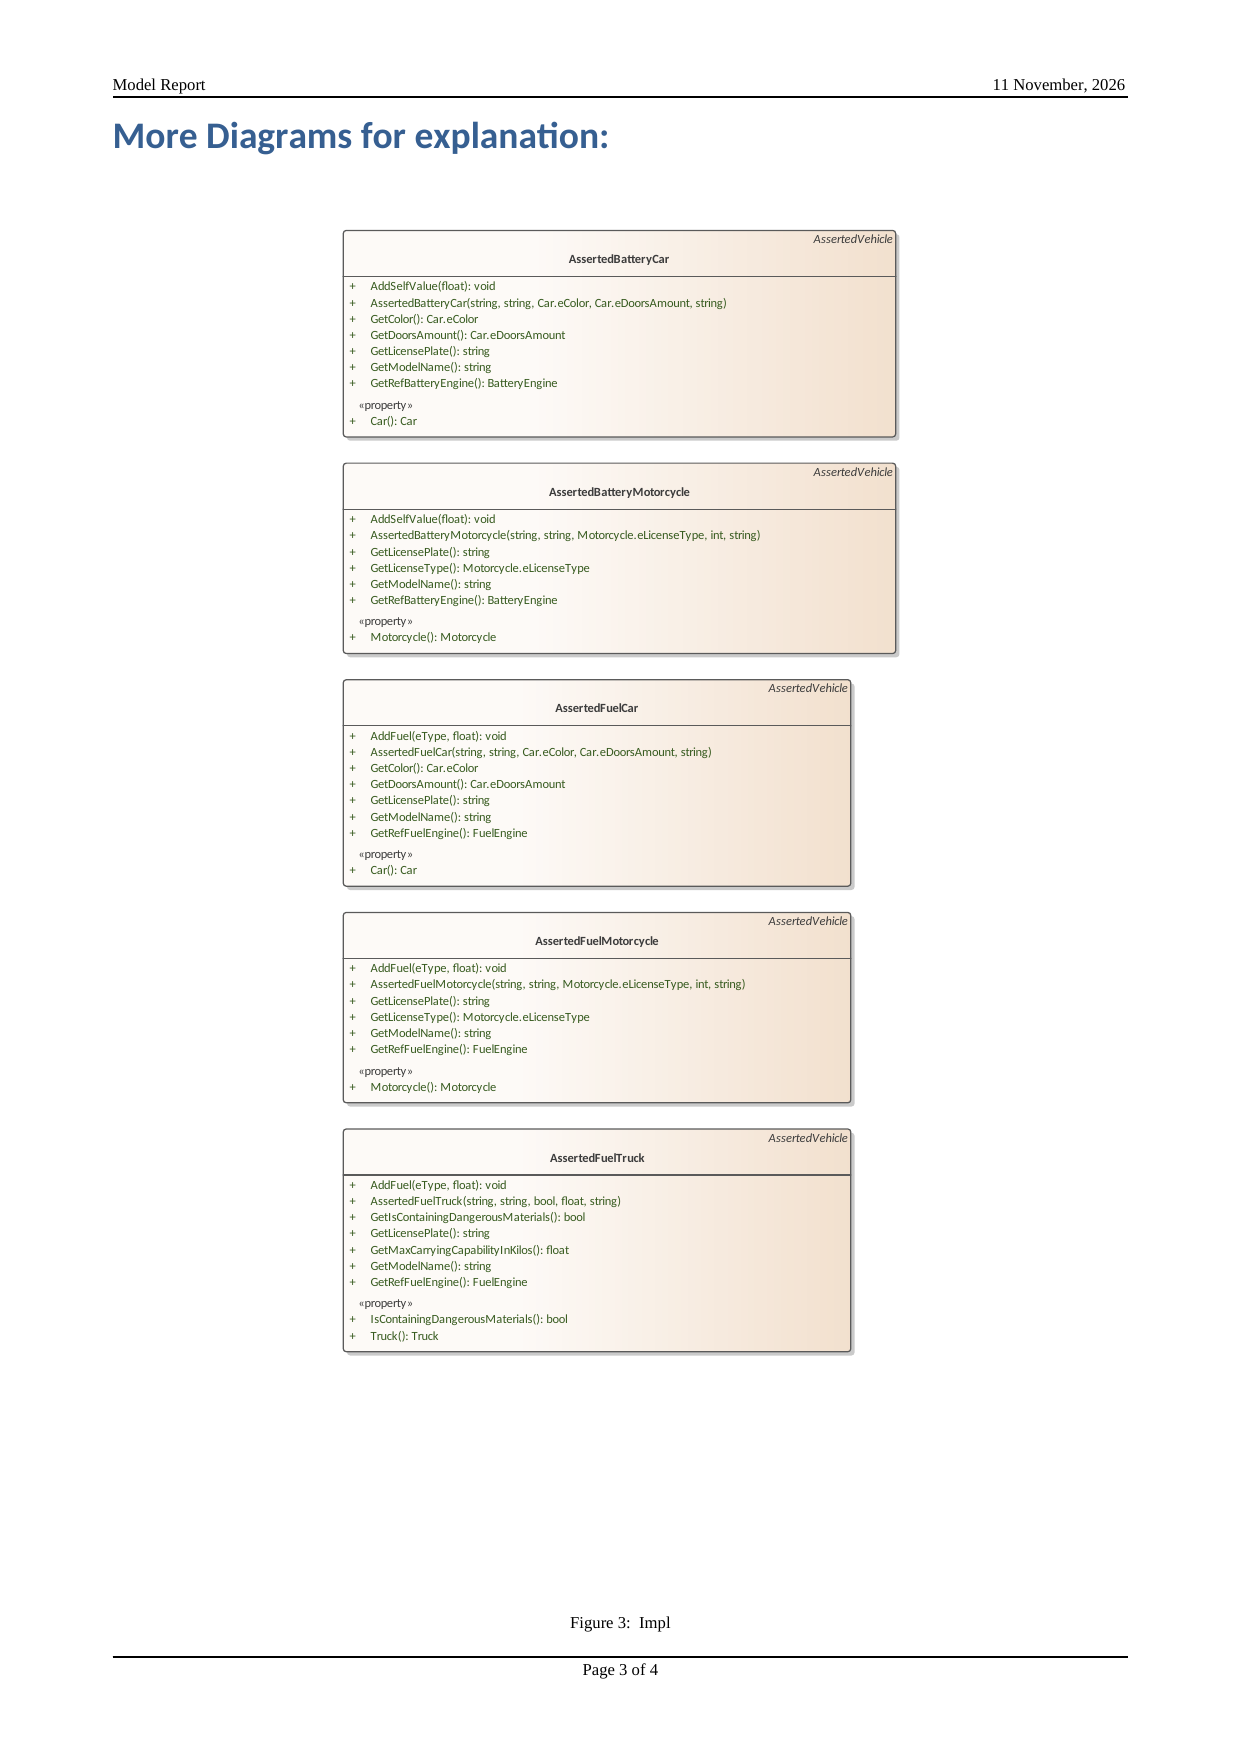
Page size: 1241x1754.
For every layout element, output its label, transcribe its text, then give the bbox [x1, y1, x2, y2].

text Impl [112, 1613, 1128, 1632]
subtitle More Diagrams for explanation: [112, 112, 1128, 158]
